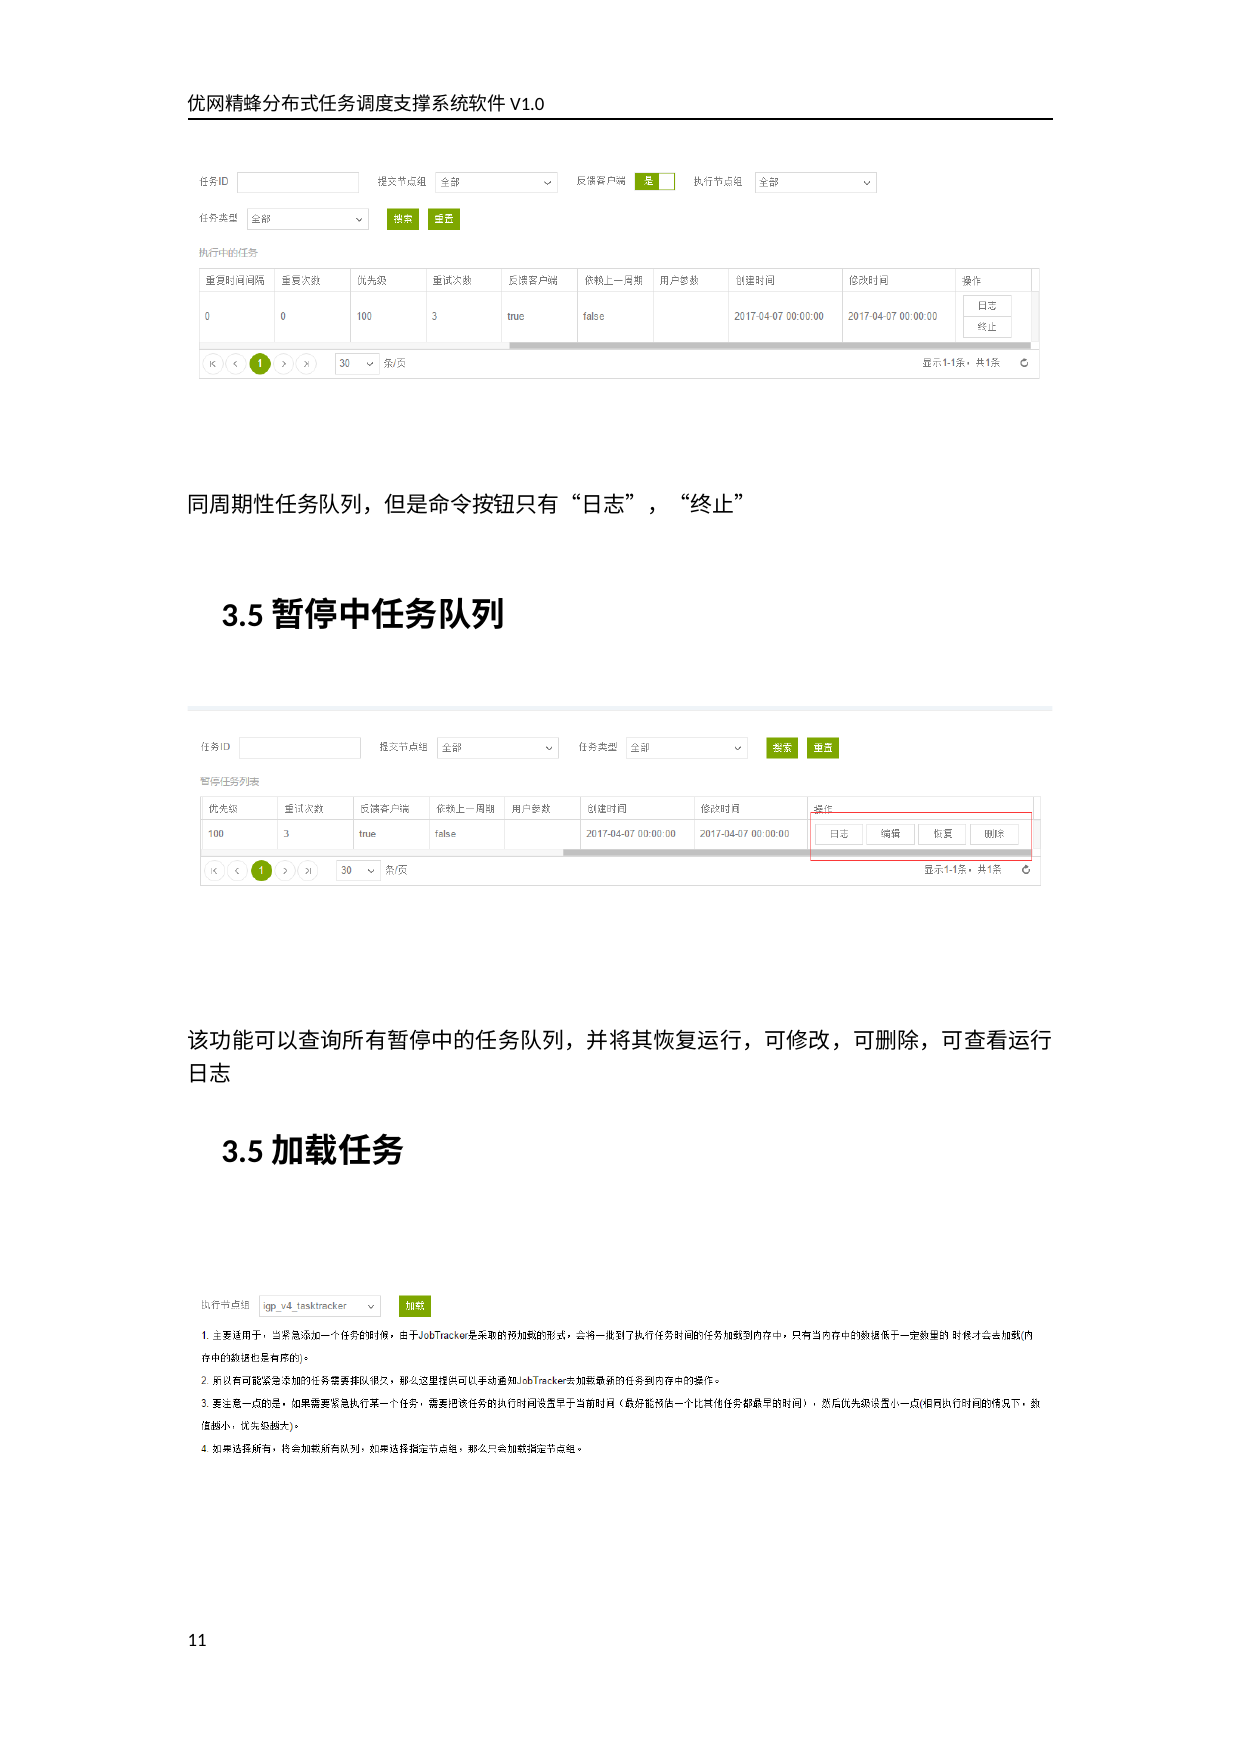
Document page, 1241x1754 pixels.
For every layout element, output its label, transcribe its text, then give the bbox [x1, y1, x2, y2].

subtitle 3.5 加载任务 [187, 1115, 1053, 1180]
picture [187, 162, 1052, 457]
text 该功能可以查询所有暂停中的任务队列，并将其恢复运行，可修改，可删除，可查看运行日志 [187, 1023, 1053, 1088]
subtitle 3.5 暂停中任务队列 [187, 579, 1053, 644]
picture [187, 1274, 1052, 1483]
picture [187, 706, 1053, 946]
text 同周期性任务队列，但是命令按钮只有“日志”，“终止” [187, 487, 1053, 519]
